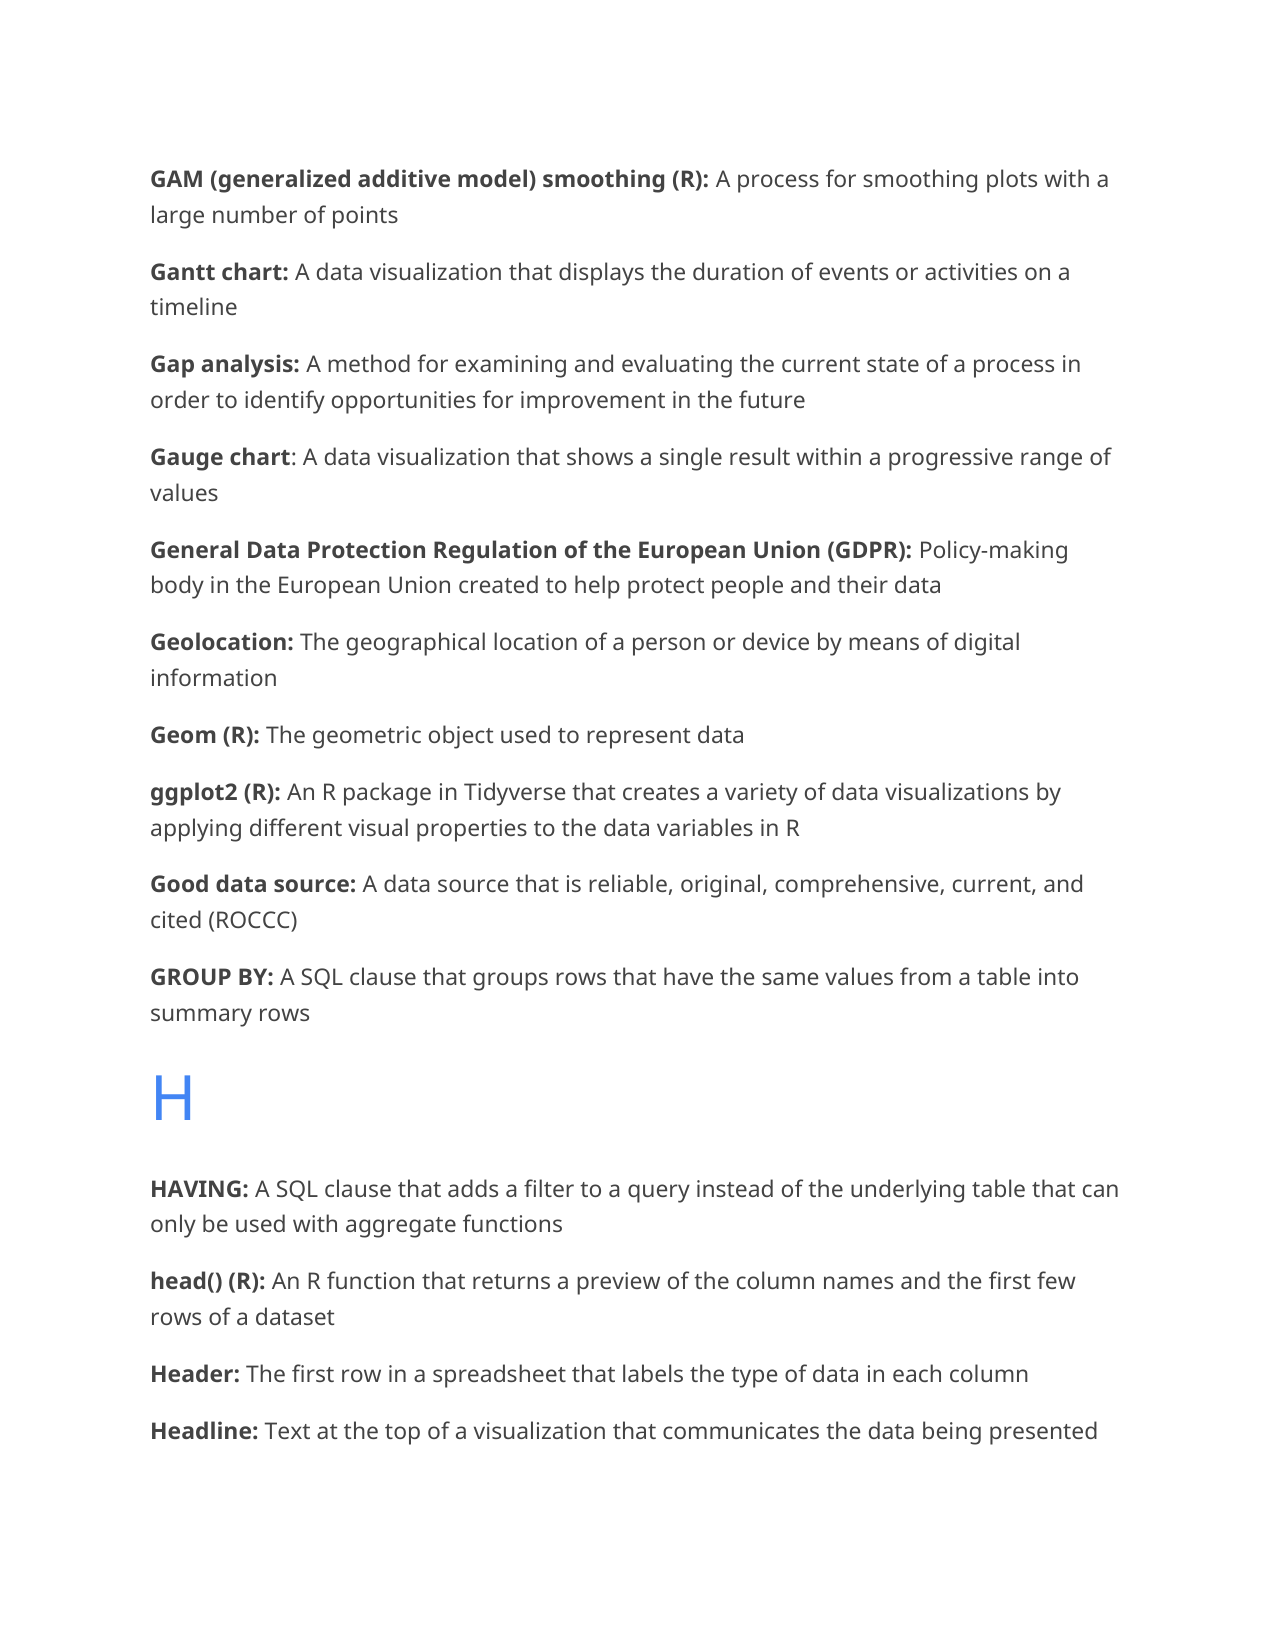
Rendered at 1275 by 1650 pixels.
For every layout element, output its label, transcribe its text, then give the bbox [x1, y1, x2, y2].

text General Data Protection Regulation of the European Union (GDPR): Policy-making body in the European Union created to help protect people and their data [150, 533, 1125, 601]
text Header: The first row in a spreadsheet that labels the type of data in each column [150, 1358, 1125, 1389]
text GAM (generalized additive model) smoothing (R): A process for smoothing plots with a large number of points [150, 163, 1125, 230]
text Gauge chart: A data visualization that shows a single result within a progressive range of values [150, 441, 1125, 508]
text Headline: Text at the top of a visualization that communicates the data being presented [150, 1415, 1125, 1446]
text Geolocation: The geographical location of a person or device by means of digital information [150, 626, 1125, 693]
text ggplot2 (R): An R package in Tidyverse that creates a variety of data visualizations by applying different visual properties to the data variables in R [150, 776, 1125, 843]
text head() (R): An R function that returns a preview of the column names and the first few rows of a dataset [150, 1265, 1125, 1332]
text HAVING: A SQL clause that adds a filter to a query instead of the underlying table that can only be used with aggregate functions [150, 1172, 1125, 1240]
text Gantt chart: A data visualization that displays the duration of events or activities on a timeline [150, 255, 1125, 323]
text Geom (R): The geometric object used to represent data [150, 719, 1125, 750]
text Gap analysis: A method for examining and evaluating the current state of a process in order to identify opportunities for improvement in the future [150, 348, 1125, 415]
text GROUP BY: A SQL clause that groups rows that have the same values from a table into summary rows [150, 961, 1125, 1028]
text H [150, 1054, 1125, 1139]
text Good data source: A data source that is reliable, original, comprehensive, current, and cited (ROCCC) [150, 868, 1125, 936]
